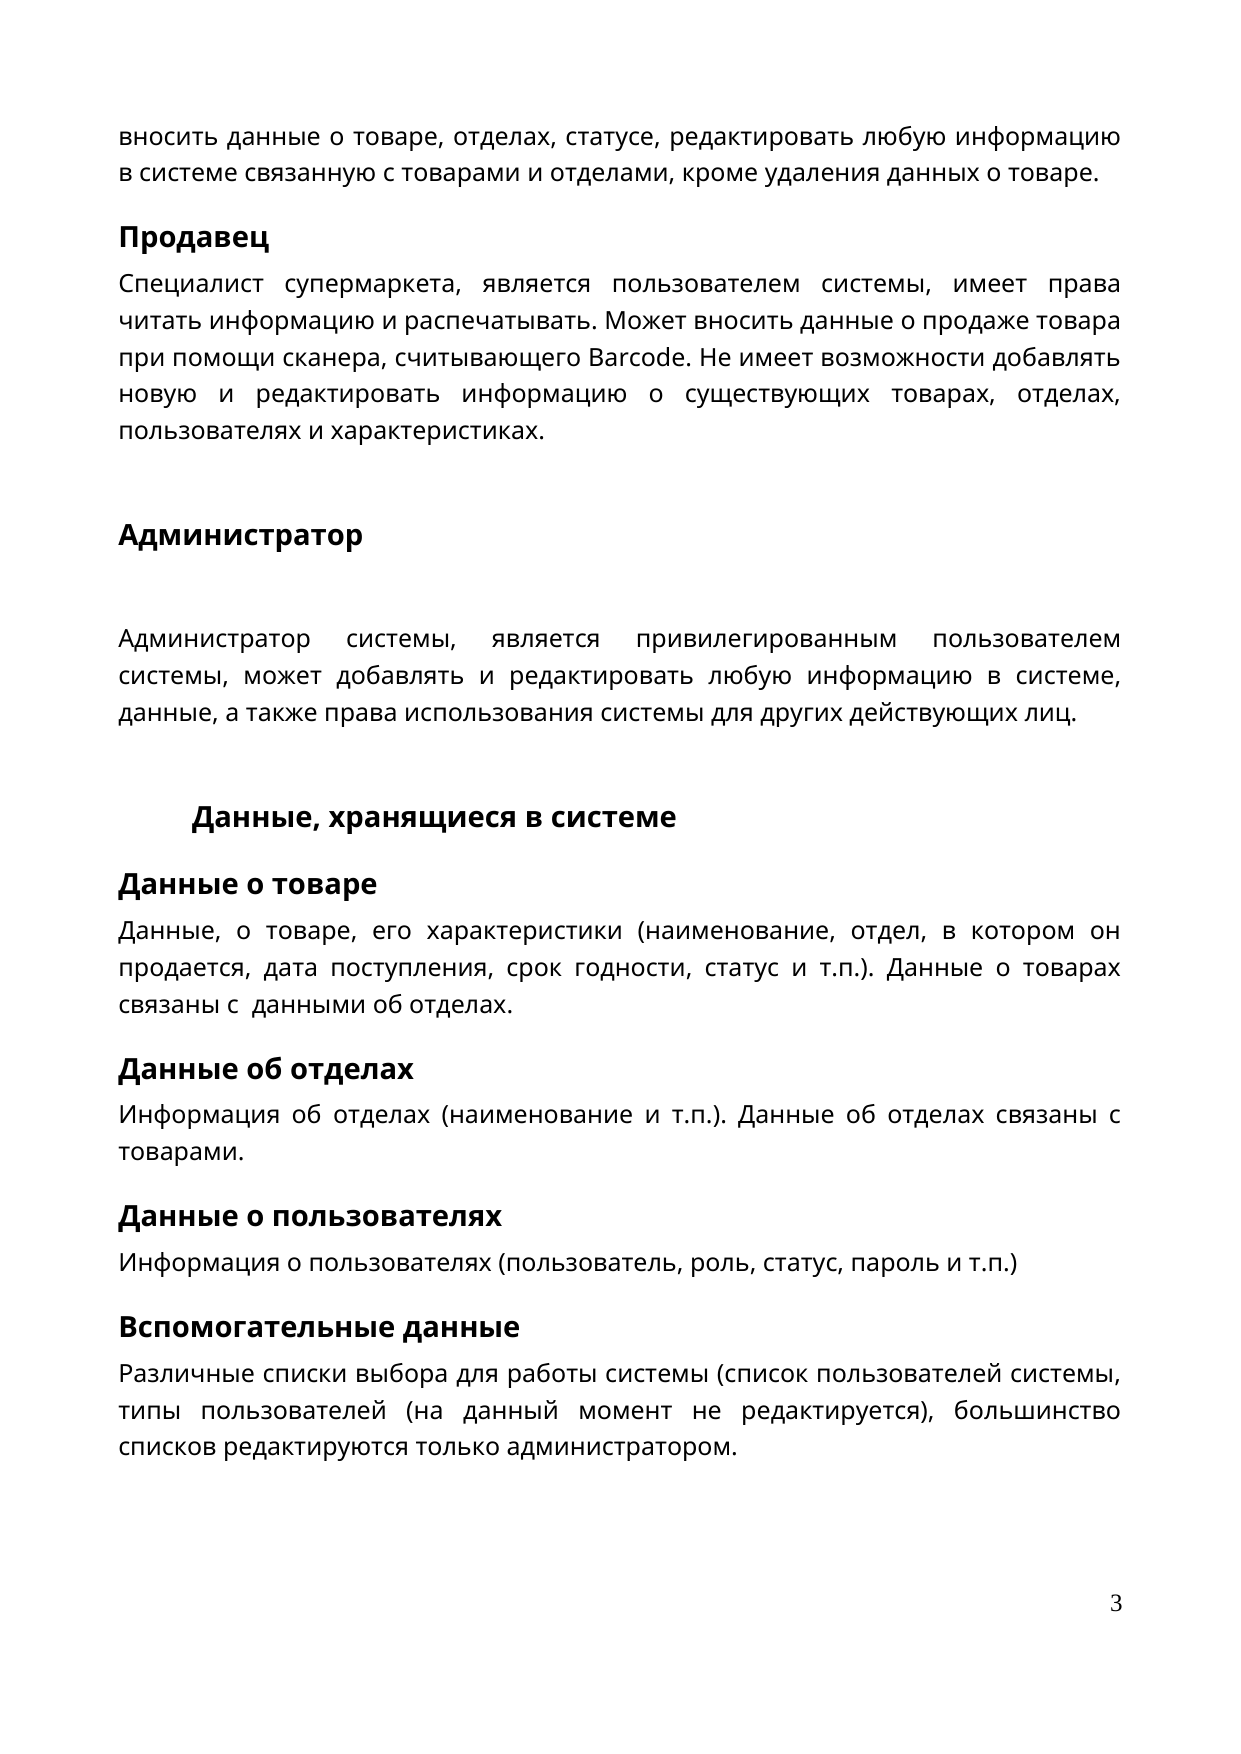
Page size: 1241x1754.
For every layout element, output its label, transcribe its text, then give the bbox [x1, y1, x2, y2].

text Данные о пользователях [118, 1196, 1122, 1235]
text Администратор системы, является привилегированным пользователем системы, может добавлять и редактировать любую информацию в системе, данные, а также права использования системы для других действующих лиц. [118, 621, 1122, 729]
text Различные списки выбора для работы системы (список пользователей системы, типы пользователей (на данный момент не редактируется), большинство списков редактируются только администратором. [118, 1356, 1122, 1463]
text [118, 118, 1122, 189]
text Продавец [118, 217, 1122, 256]
text Специалист супермаркета, является пользователем системы, имеет права читать информацию и распечатывать. Может вносить данные о продаже товара при помощи сканера, считывающего Barcode. Не имеет возможности добавлять новую и редактировать информацию о существующих товарах, отделах, пользователях и характеристиках. [118, 266, 1122, 447]
text Информация об отделах (наименование и т.п.). Данные об отделах связаны с товарами. [118, 1097, 1122, 1168]
text Данные о товаре [118, 864, 1122, 903]
text Данные, хранящиеся в системе [118, 796, 1122, 836]
text Данные об отделах [118, 1048, 1122, 1088]
text Информация о пользователях (пользователь, роль, статус, пароль и т.п.) [118, 1245, 1122, 1279]
text Данные, о товаре, его характеристики (наименование, отдел, в котором он продается, дата поступления, срок годности, статус и т.п.). Данные о товарах связаны с данными об отделах. [118, 913, 1122, 1020]
text Вспомогательные данные [118, 1306, 1122, 1346]
text Администратор [118, 514, 1122, 554]
